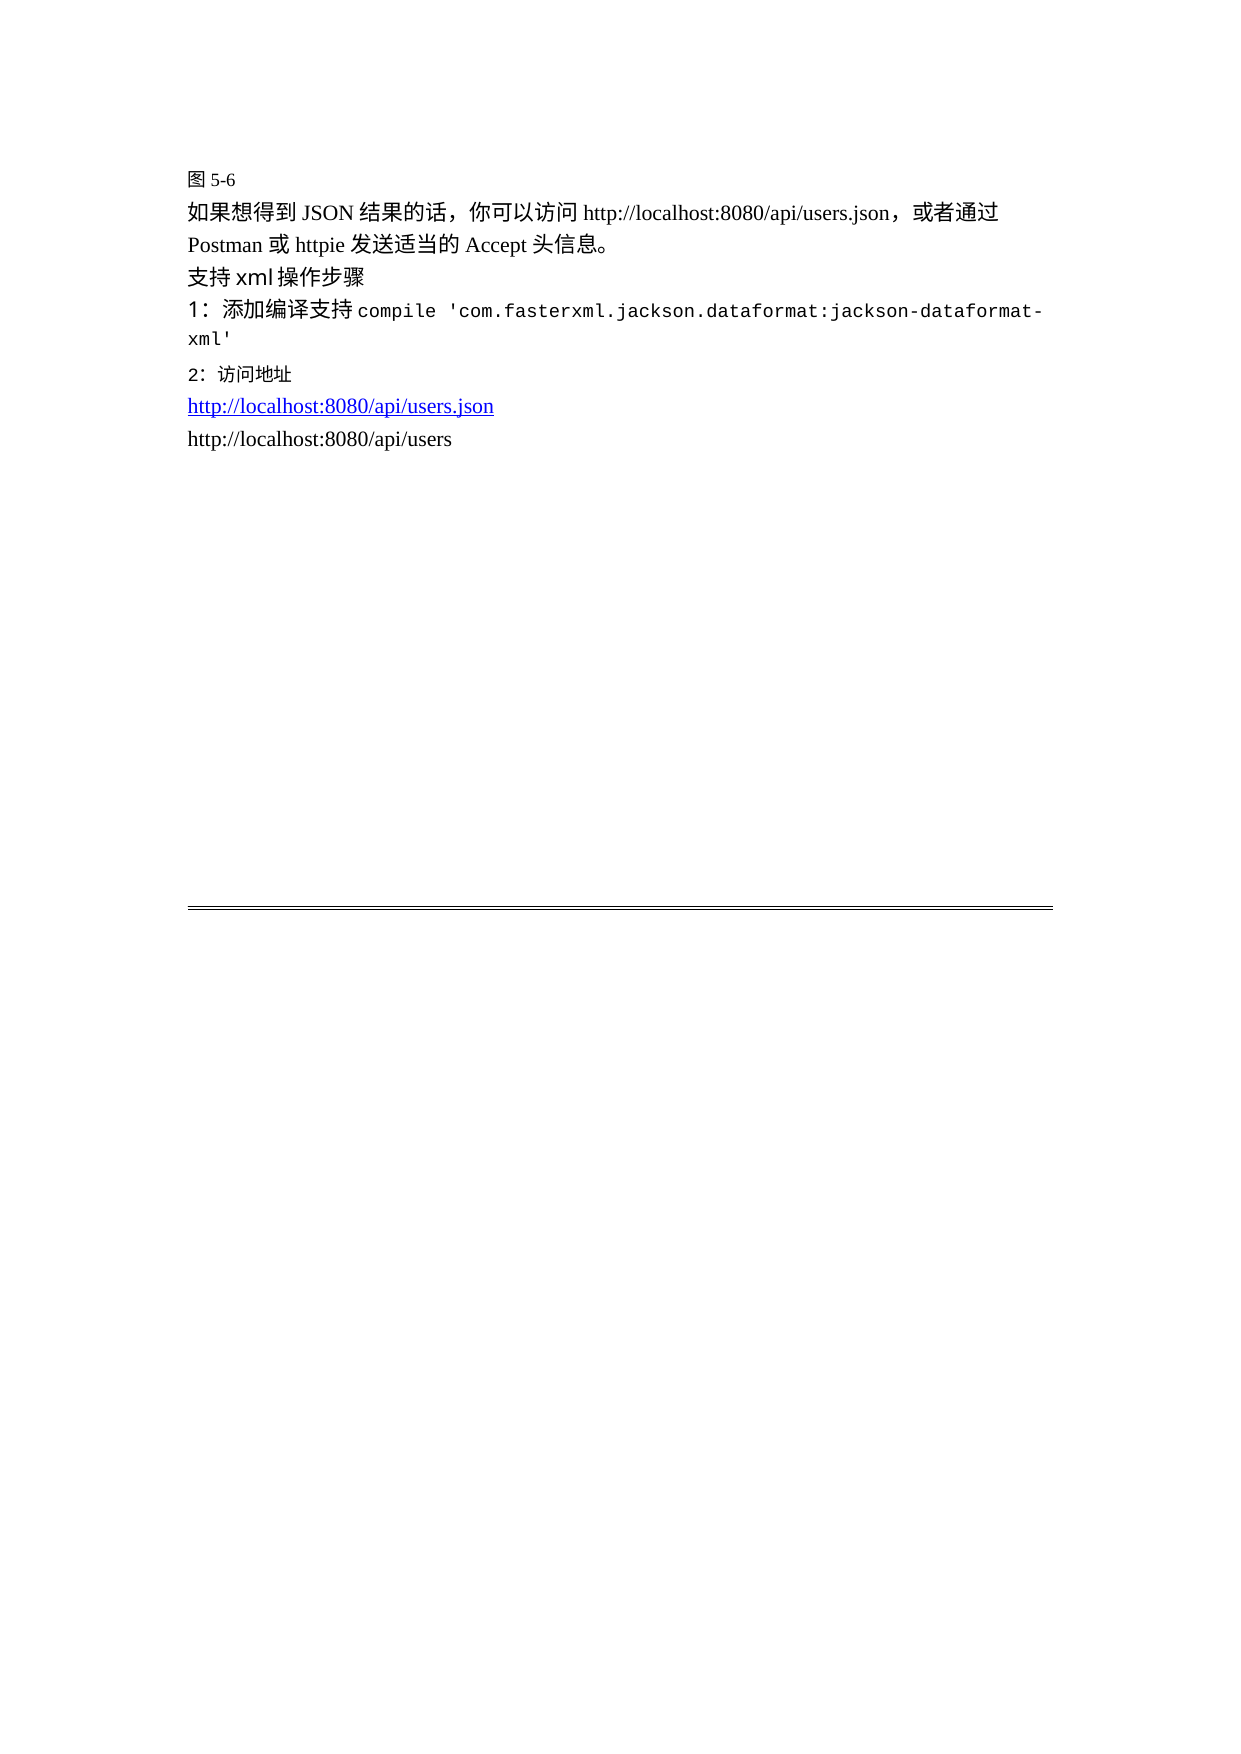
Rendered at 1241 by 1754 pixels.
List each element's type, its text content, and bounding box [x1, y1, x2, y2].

text 如果想得到 JSON 结果的话，你可以访问 http://localhost:8080/api/users.json，或者通过 [187, 194, 1053, 227]
text 图 5-6 [187, 162, 1053, 194]
text 支持xml操作步骤 [187, 259, 1053, 292]
text 2：访问地址 [187, 357, 1053, 389]
text http://localhost:8080/api/users.json [187, 389, 1053, 422]
text 1：添加编译支持compile 'com.fasterxml.jackson.dataformat:jackson-dataformat-xml' [187, 292, 1053, 357]
text http://localhost:8080/api/users [187, 422, 1053, 454]
text Postman 或 httpie 发送适当的 Accept 头信息。 [187, 227, 1053, 259]
